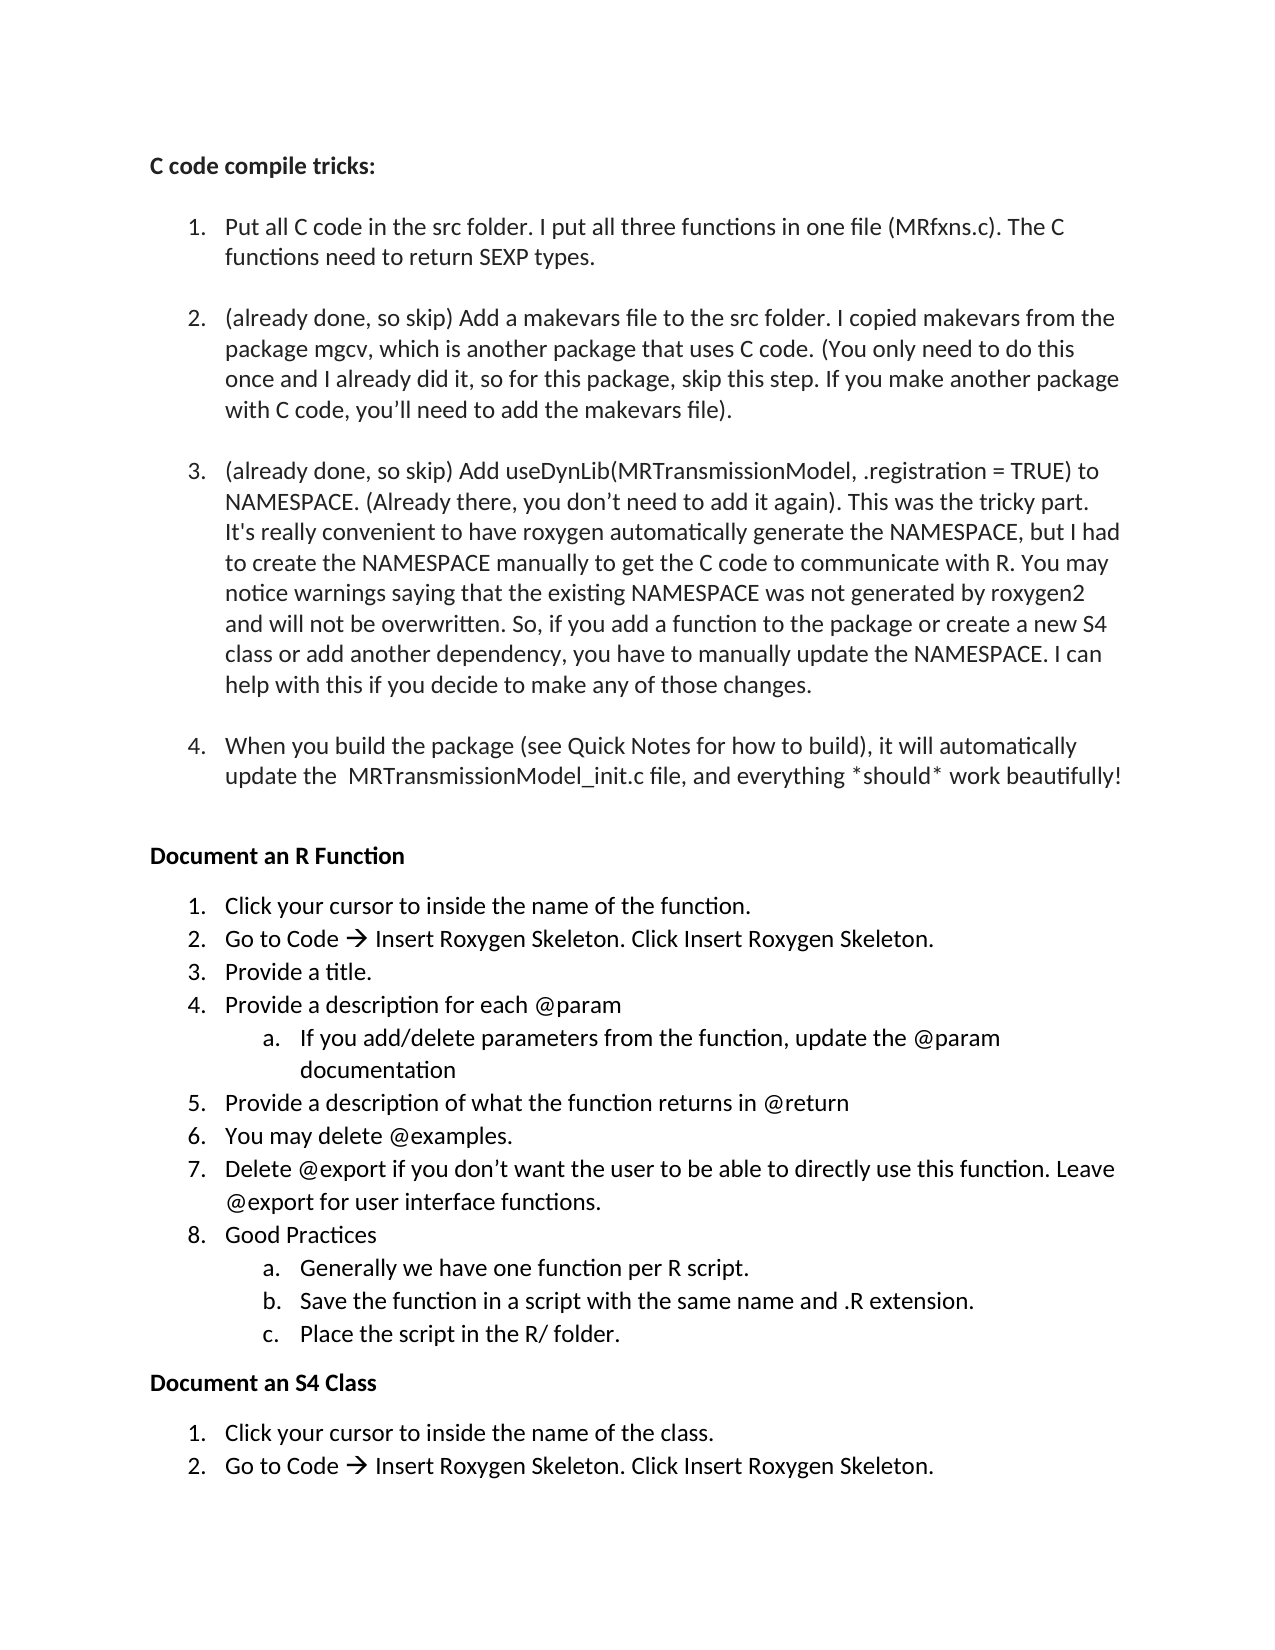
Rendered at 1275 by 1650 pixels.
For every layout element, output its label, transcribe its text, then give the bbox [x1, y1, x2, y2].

list Provide a title. [187, 956, 1125, 986]
list Click your cursor to inside the name of the class. [187, 1417, 1125, 1448]
list You may delete @examples. [187, 1121, 1125, 1151]
list Go to Code Insert Roxygen Skeleton. Click Insert Roxygen Skeleton. [187, 923, 1125, 953]
list Save the function in a script with the same name and .R extension. [262, 1285, 1125, 1316]
list Provide a description for each @param [187, 989, 1125, 1019]
list If you add/delete parameters from the function, update the @param documentation [262, 1022, 1125, 1085]
list Put all C code in the src folder. I put all three functions in one file (MRfxns.c). The C functions need to return SEXP types. [187, 211, 1125, 272]
text Document an R Function [150, 841, 1125, 871]
list Delete @export if you don’t want the user to be able to directly use this function. Leave @export for user interface functions. [187, 1153, 1125, 1217]
text Document an S4 Class [150, 1368, 1125, 1398]
list Go to Code Insert Roxygen Skeleton. Click Insert Roxygen Skeleton. [187, 1450, 1125, 1481]
list (already done, so skip) Add useDynLib(MRTransmissionModel, .registration = TRUE) to NAMESPACE. (Already there, you don’t need to add it again). This was the tricky part. It's really convenient to have roxygen automatically generate the NAMESPACE, but I had to create the NAMESPACE manually to get the C code to communicate with R. You may notice warnings saying that the existing NAMESPACE was not generated by roxygen2 and will not be overwritten. So, if you add a function to the package or create a new S4 class or add another dependency, you have to manually update the NAMESPACE. I can help with this if you decide to make any of those changes. [187, 455, 1125, 699]
list Provide a description of what the function returns in @return [187, 1088, 1125, 1118]
list Generally we have one function per R script. [262, 1252, 1125, 1283]
list Click your cursor to inside the name of the function. [187, 890, 1125, 921]
text C code compile tricks: [150, 150, 1125, 181]
list When you build the package (see Quick Notes for how to build), it will automatically update the MRTransmissionModel_init.c file, and everything *should* work beautifully! [187, 730, 1125, 791]
list Place the script in the R/ folder. [262, 1318, 1125, 1348]
list Good Practices [187, 1219, 1125, 1250]
list (already done, so skip) Add a makevars file to the src folder. I copied makevars from the package mgcv, which is another package that uses C code. (You only need to do this once and I already did it, so for this package, skip this step. If you make another package with C code, you’ll need to add the makevars file). [187, 303, 1125, 425]
